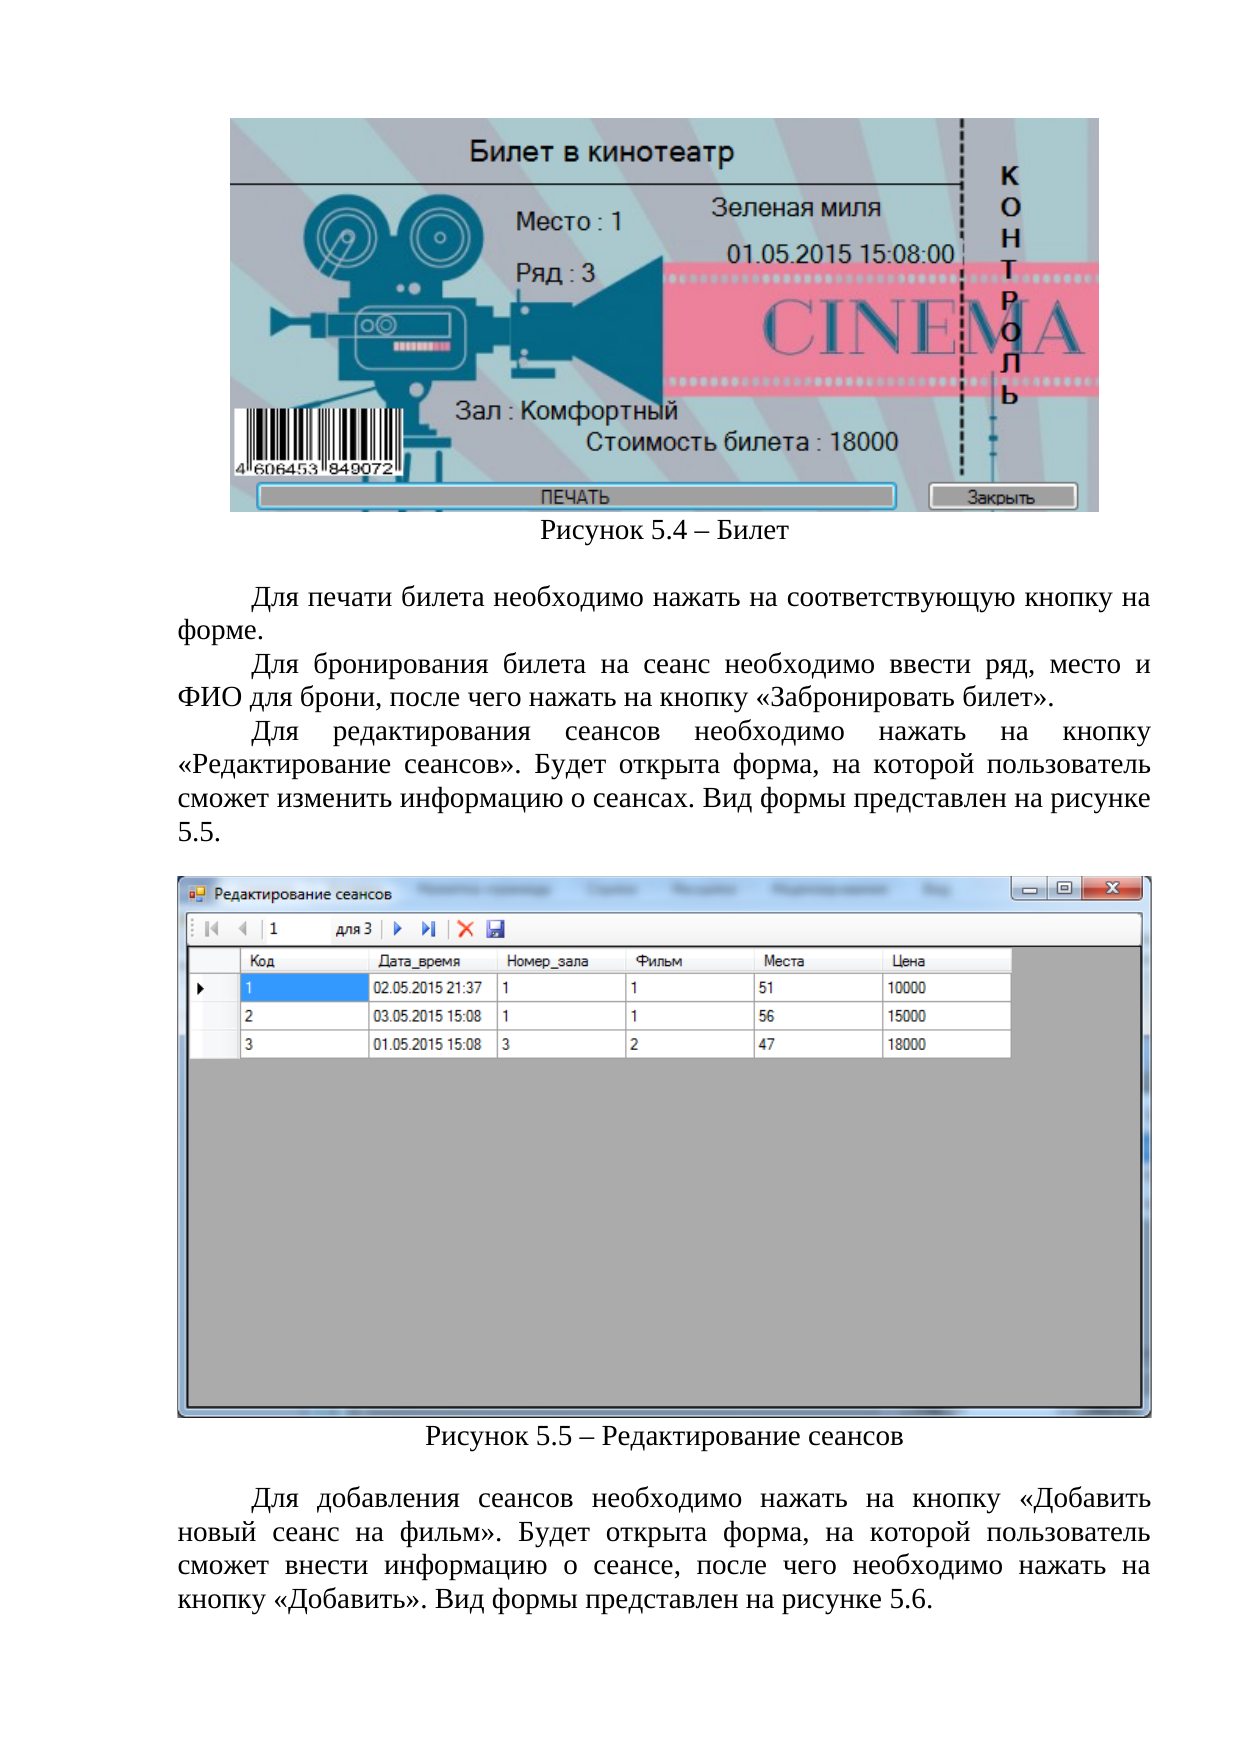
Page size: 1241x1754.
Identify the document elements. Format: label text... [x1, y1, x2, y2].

picture [230, 118, 1099, 512]
text Рисунок 5.4 – Билет [177, 512, 1152, 545]
text Для добавления сеансов необходимо нажать на кнопку «Добавить новый сеанс на фильм». Будет открыта форма, на которой пользователь сможет внести информацию о сеансе, после чего необходимо нажать на кнопку «Добавить». Вид формы представлен на рисунке 5.6. [177, 1480, 1152, 1614]
text Для редактирования сеансов необходимо нажать на кнопку «Редактирование сеансов». Будет открыта форма, на которой пользователь сможет изменить информацию о сеансах. Вид формы представлен на рисунке 5.5. [177, 713, 1152, 847]
text Для бронирования билета на сеанс необходимо ввести ряд, место и ФИО для брони, после чего нажать на кнопку «Забронировать билет». [177, 646, 1152, 713]
text Рисунок 5.5 – Редактирование сеансов [177, 1418, 1152, 1451]
picture [177, 876, 1152, 1418]
text Для печати билета необходимо нажать на соответствующую кнопку на форме. [177, 579, 1152, 646]
